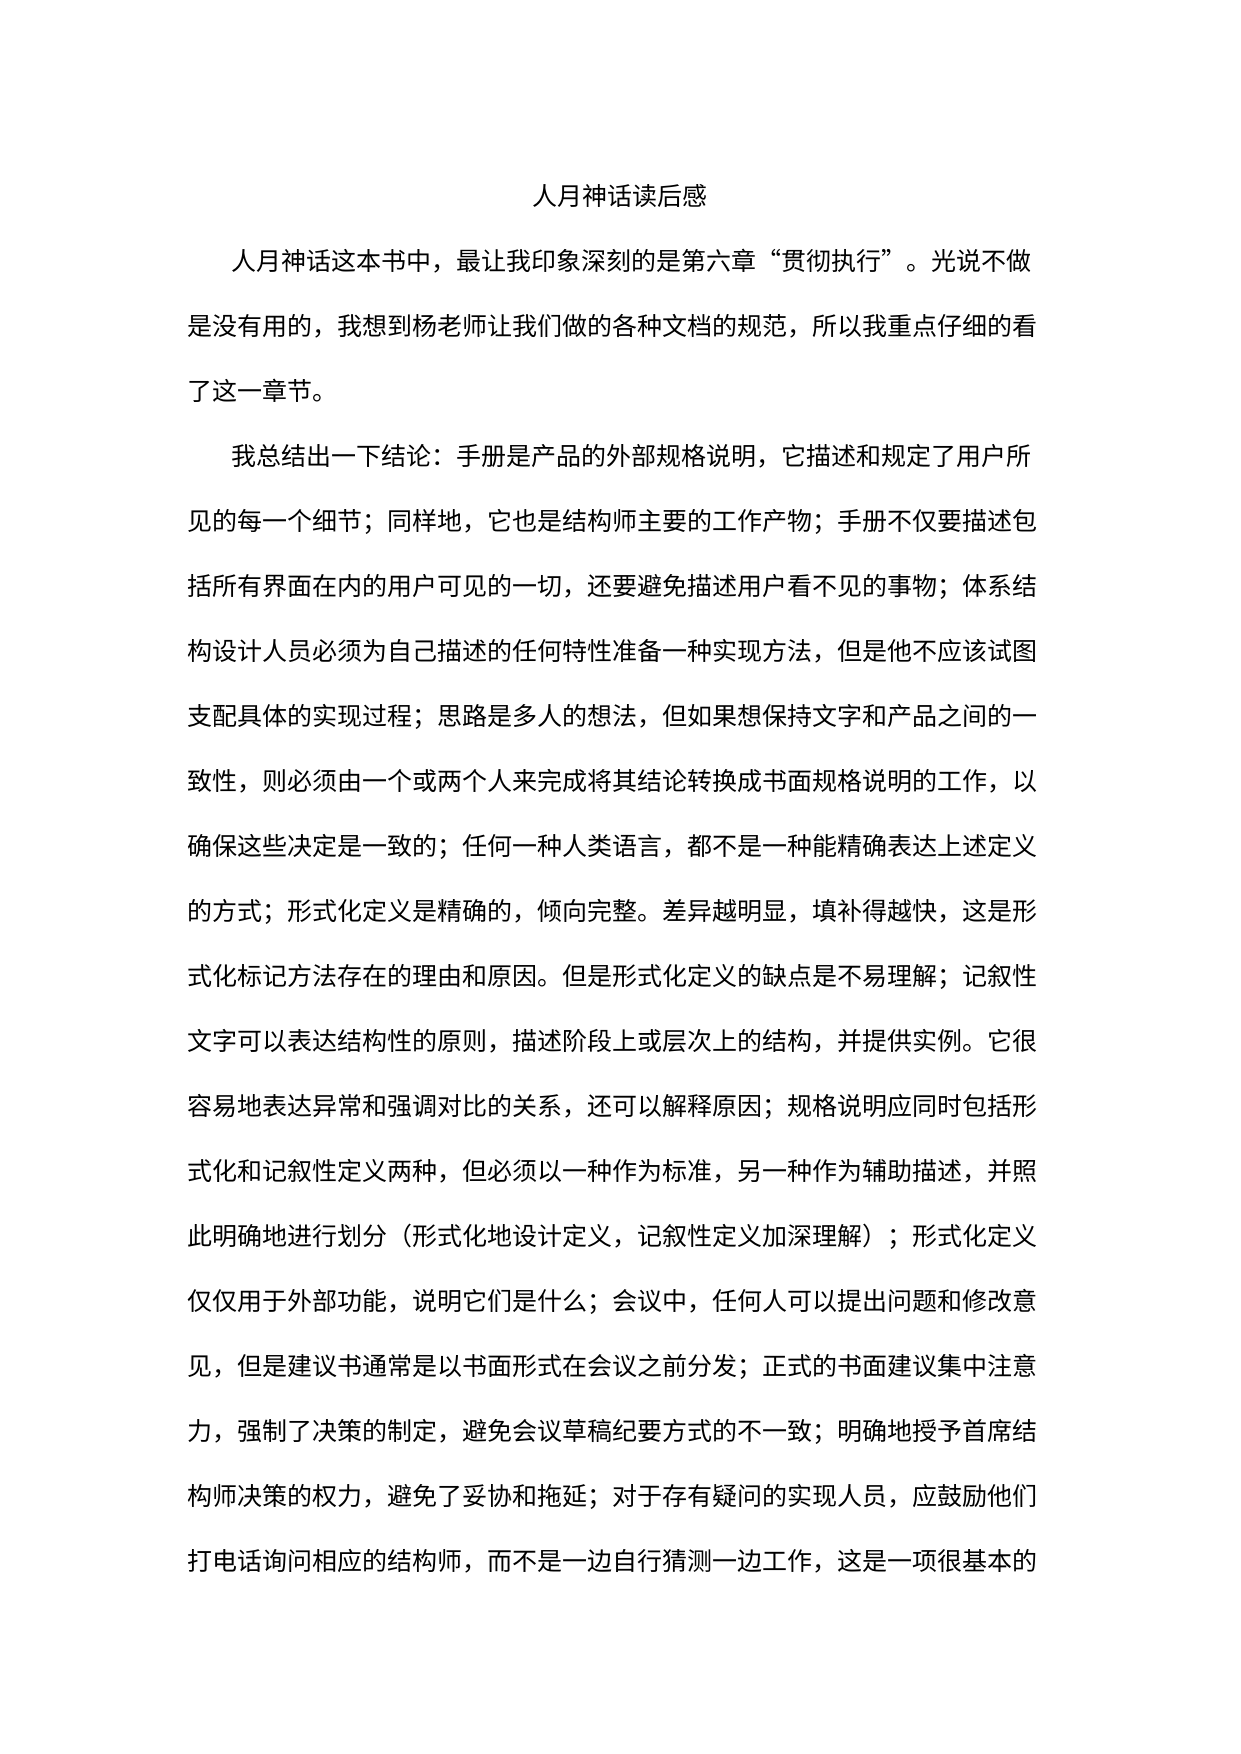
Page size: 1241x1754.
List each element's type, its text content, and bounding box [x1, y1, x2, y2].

text 人月神话这本书中，最让我印象深刻的是第六章“贯彻执行”。光说不做是没有用的，我想到杨老师让我们做的各种文档的规范，所以我重点仔细的看了这一章节。 [187, 227, 1053, 422]
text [187, 422, 1053, 1592]
text 人月神话读后感 [187, 162, 1053, 227]
